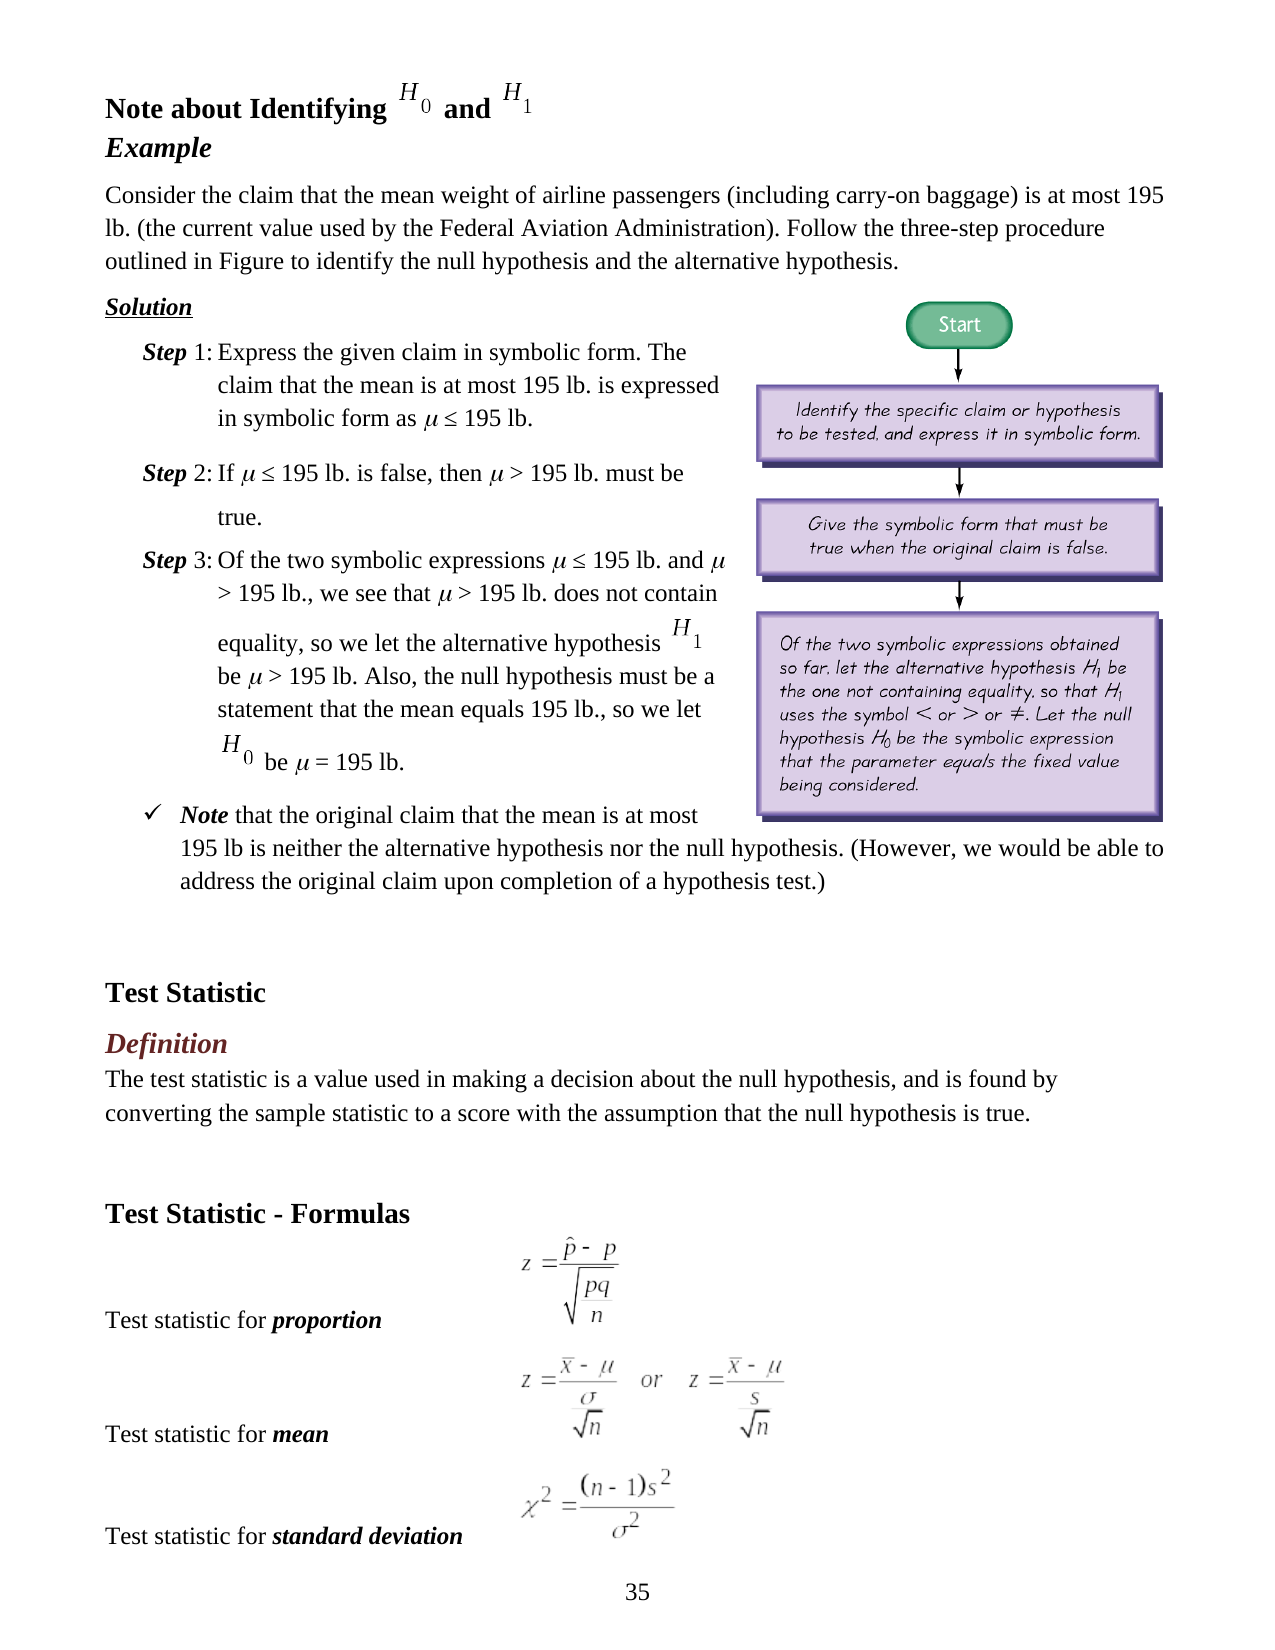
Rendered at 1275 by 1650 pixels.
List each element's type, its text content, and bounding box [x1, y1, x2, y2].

text Step 3: Of the two symbolic expressions ≤ 195 lb. and > 195 lb., we see that > 195 lb. does not contain equality, so we let the alternative hypothesis be > 195 lb. Also, the null hypothesis must be a statement that the mean equals 195 lb., so we let be = 195 lb. [142, 545, 751, 776]
text Test Statistic [105, 975, 1170, 1008]
text Test statistic for proportion [105, 1230, 1170, 1334]
text Note about Identifying and [105, 75, 1170, 125]
text Solution [105, 292, 1170, 321]
text Definition [105, 1026, 1170, 1059]
text Step 2: If ≤ 195 lb. is false, then > 195 lb. must be true. [142, 458, 751, 530]
text Step 1: Express the given claim in symbolic form. The claim that the mean is at most 195 lb. is expressed in symbolic form as ≤ 195 lb. [142, 337, 751, 432]
text Consider the claim that the mean weight of airline passengers (including carry-on baggage) is at most 195 lb. (the current value used by the Federal Aviation Administration). Follow the three-step procedure outlined in Figure to identify the null hypothesis and the alternative hypothesis. [105, 180, 1170, 275]
text Example [105, 130, 1170, 163]
text The test statistic is a value used in making a decision about the null hypothesis, and is found by converting the sample statistic to a score with the assumption that the null hypothesis is true. [105, 1064, 1170, 1126]
text Test Statistic - Formulas [105, 1197, 1170, 1230]
text Test statistic for standard deviation [105, 1462, 1170, 1550]
text Test statistic for mean [105, 1348, 1170, 1448]
picture [751, 298, 1167, 824]
list Note that the original claim that the mean is at most 195 lb is neither the alternative hypothesis nor the null hypothesis. (However, we would be able to address the original claim upon completion of a hypothesis test.) [142, 800, 1170, 894]
